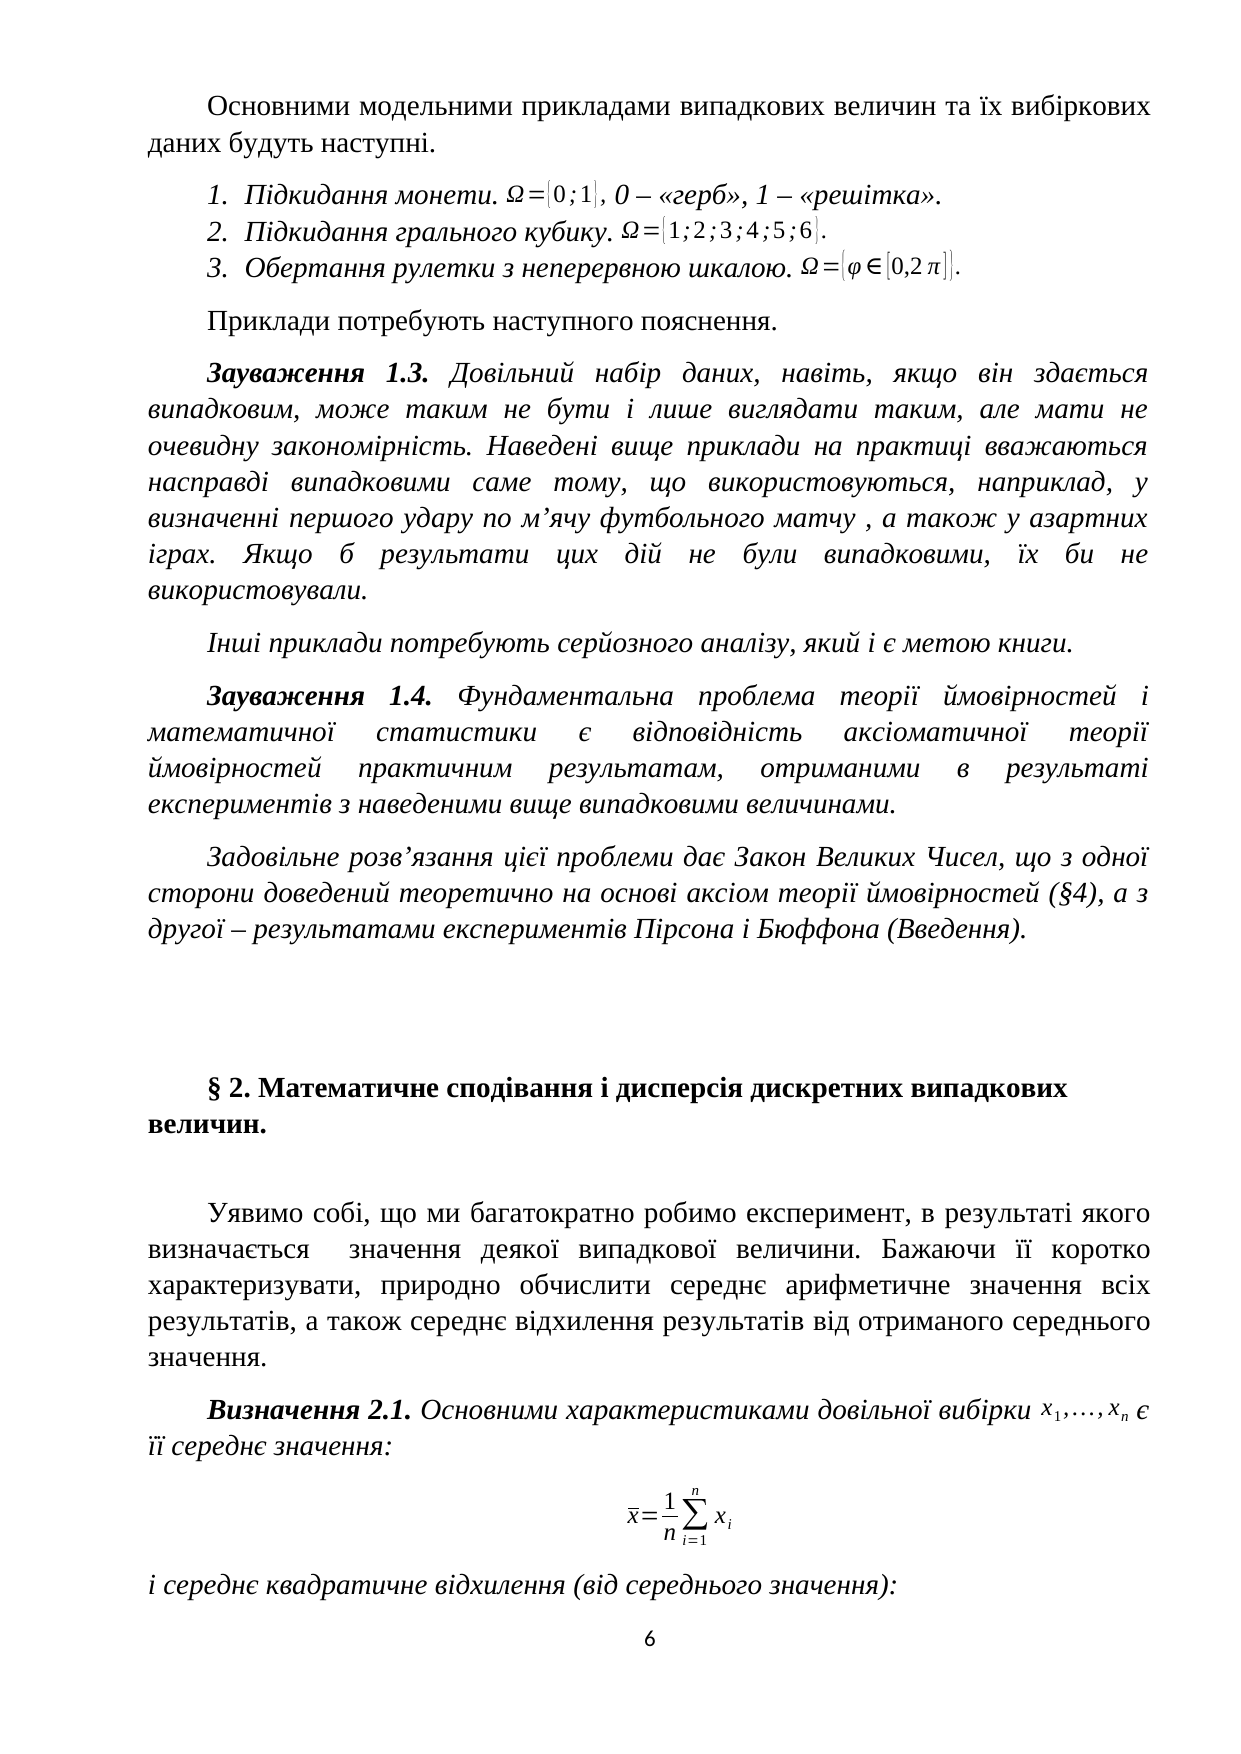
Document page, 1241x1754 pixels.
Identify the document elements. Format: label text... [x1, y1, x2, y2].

list Обертання рулетки з неперервною шкалою. [207, 250, 1152, 283]
text Зауваження 1.4. Фундаментальна проблема теорії ймовірностей і математичної статистики є відповідність аксіоматичної теорії ймовірностей практичним результатам, отриманими в результаті експериментів з наведеними вище випадковими величинами. [148, 678, 1152, 820]
subtitle § 2. Математичне сподівання і дисперсія дискретних випадкових величин. [148, 1070, 1152, 1139]
text і середнє квадратичне відхилення (від середнього значення): [148, 1567, 1152, 1601]
text Інші приклади потребують серйозного аналізу, який і є метою книги. [148, 625, 1152, 659]
list Підкидання грального кубику. [207, 214, 1152, 247]
text Задовільне розв’язання цієї проблеми дає Закон Великих Чисел, що з одної сторони доведений теоретично на основі аксіом теорії ймовірностей (§4), а з другої – результатами експериментів Пірсона і Бюффона (Введення). [148, 839, 1152, 945]
text Уявимо собі, що ми багатократно робимо експеримент, в результаті якого визначається значення деякої випадкової величини. Бажаючи її коротко характеризувати, природно обчислити середнє арифметичне значення всіх результатів, а також середнє відхилення результатів від отриманого середнього значення. [148, 1195, 1152, 1373]
text Зауваження 1.3. Довільний набір даних, навіть, якщо він здається випадковим, може таким не бути і лише виглядати таким, але мати не очевидну закономірність. Наведені вище приклади на практиці вважаються насправді випадковими саме тому, що використовуються, наприклад, у визначенні першого удару по м’ячу футбольного матчу , а також у азартних іграх. Якщо б результати цих дій не були випадковими, їх би не використовували. [148, 355, 1152, 606]
text Приклади потребують наступного пояснення. [148, 303, 1152, 336]
list Підкидання монети. 0 – «герб», 1 – «решітка». [207, 177, 1152, 211]
text Основними модельними прикладами випадкових величин та їх вибіркових даних будуть наступні. [148, 88, 1152, 158]
text Визначення 2.1. Основними характеристиками довільної вибірки є її середнє значення: [148, 1392, 1152, 1462]
